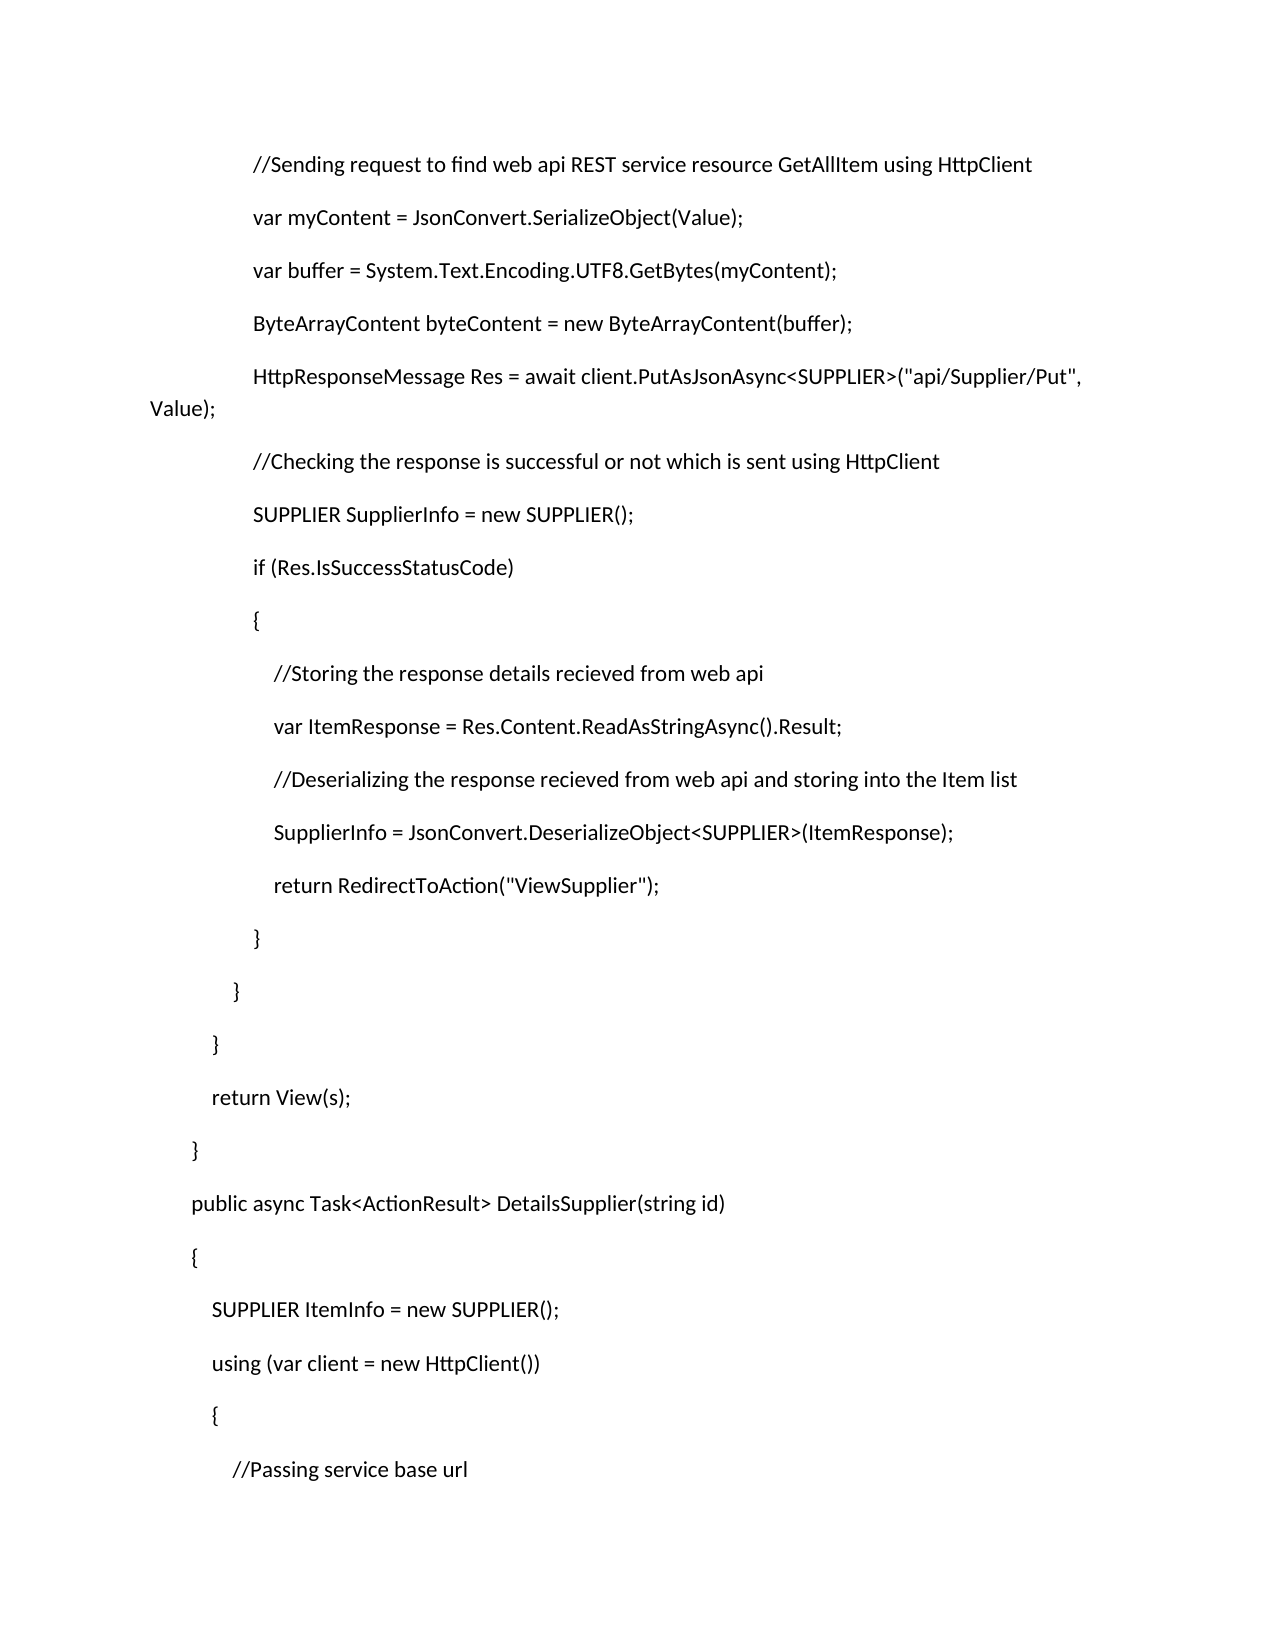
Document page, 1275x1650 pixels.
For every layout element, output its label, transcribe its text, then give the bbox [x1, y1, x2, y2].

text //Storing the response details recieved from web api [150, 659, 1125, 687]
text public async Task<ActionResult> DetailsSupplier(string id) [150, 1189, 1125, 1218]
text SupplierInfo = JsonConvert.DeserializeObject<SUPPLIER>(ItemResponse); [150, 818, 1125, 846]
text } [150, 977, 1125, 1006]
text ByteArrayContent byteContent = new ByteArrayContent(buffer); [150, 309, 1125, 337]
text } [150, 1137, 1125, 1164]
text //Checking the response is successful or not which is sent using HttpClient [150, 447, 1125, 475]
text return View(s); [150, 1083, 1125, 1112]
text var buffer = System.Text.Encoding.UTF8.GetBytes(myContent); [150, 256, 1125, 284]
text var ItemResponse = Res.Content.ReadAsStringAsync().Result; [150, 712, 1125, 740]
text //Passing service base url [150, 1455, 1125, 1483]
text var myContent = JsonConvert.SerializeObject(Value); [150, 203, 1125, 231]
text if (Res.IsSuccessStatusCode) [150, 553, 1125, 581]
text //Deserializing the response recieved from web api and storing into the Item list [150, 765, 1125, 793]
text //Sending request to find web api REST service resource GetAllItem using HttpClient [150, 150, 1125, 178]
text return RedirectToAction("ViewSupplier"); [150, 871, 1125, 899]
text HttpResponseMessage Res = await client.PutAsJsonAsync<SUPPLIER>("api/Supplier/Put", Value); [150, 362, 1125, 422]
text { [150, 606, 1125, 634]
text } [150, 1031, 1125, 1058]
text using (var client = new HttpClient()) [150, 1349, 1125, 1377]
text { [150, 1243, 1125, 1271]
text SUPPLIER ItemInfo = new SUPPLIER(); [150, 1296, 1125, 1324]
text SUPPLIER SupplierInfo = new SUPPLIER(); [150, 500, 1125, 528]
text } [150, 924, 1125, 952]
text { [150, 1402, 1125, 1430]
